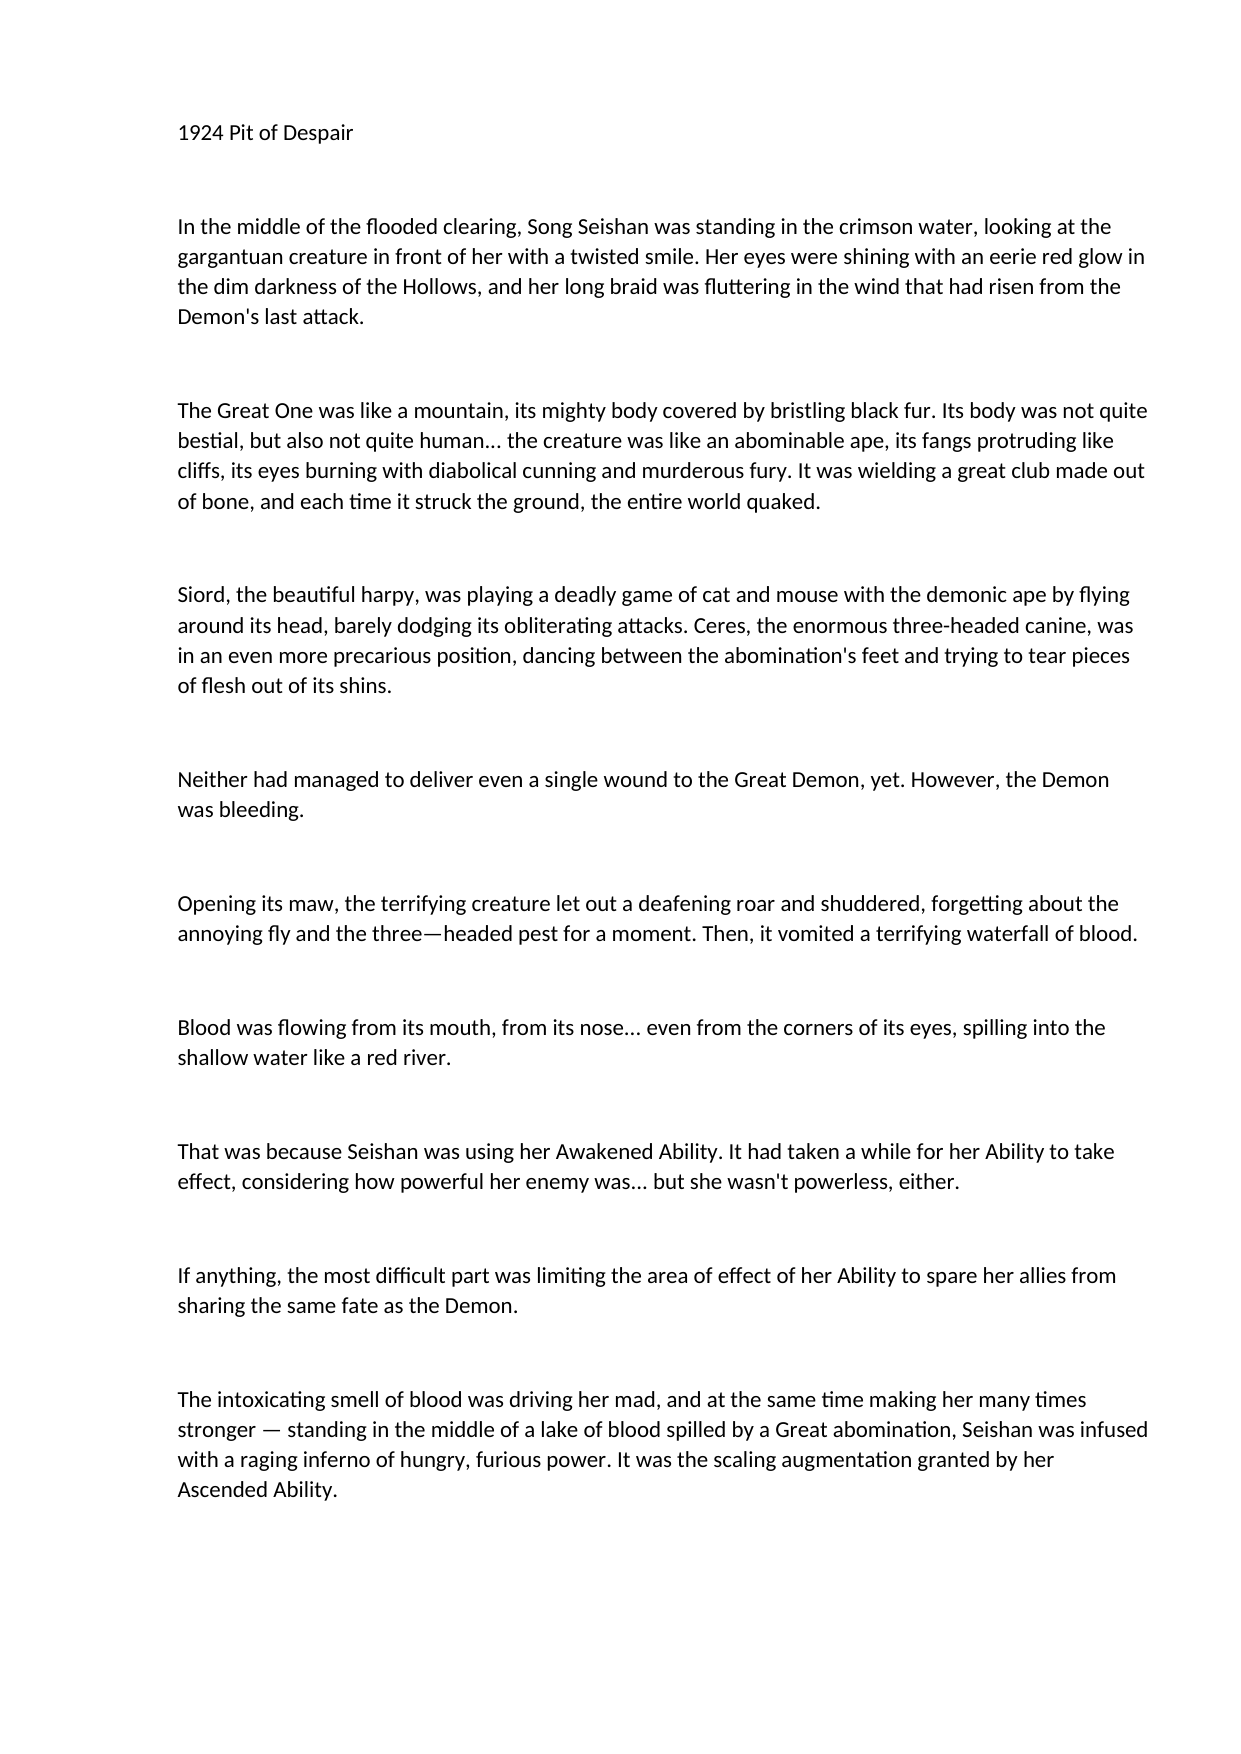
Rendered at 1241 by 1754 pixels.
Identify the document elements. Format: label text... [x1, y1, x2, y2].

text That was because Seishan was using her Awakened Ability. It had taken a while for her Ability to take effect, considering how powerful her enemy was... but she wasn't powerless, either. [177, 1137, 1152, 1195]
text Neither had managed to deliver even a single wound to the Great Demon, yet. However, the Demon was bleeding. [177, 765, 1152, 823]
text The intoxicating smell of blood was driving her mad, and at the same time making her many times stronger — standing in the middle of a lake of blood spilled by a Great abomination, Seishan was infused with a raging inferno of hungry, furious power. It was the scaling augmentation granted by her Ascended Ability. [177, 1385, 1152, 1503]
text In the middle of the flooded clearing, Song Seishan was standing in the crimson water, looking at the gargantuan creature in front of her with a twisted smile. Her eyes were shining with an eerie red glow in the dim darkness of the Hollows, and her long braid was fluttering in the wind that had risen from the Demon's last attack. [177, 212, 1152, 331]
text 1924 Pit of Despair [177, 118, 1152, 146]
text Siord, the beautiful harpy, was playing a deadly game of cat and mouse with the demonic ape by flying around its head, barely dodging its obliterating attacks. Ceres, the enormous three-headed canine, was in an even more precarious position, dancing between the abomination's feet and trying to tear pieces of flesh out of its shins. [177, 581, 1152, 699]
text Blood was flowing from its mouth, from its nose... even from the corners of its eyes, spilling into the shallow water like a red river. [177, 1013, 1152, 1071]
text The Great One was like a mountain, its mighty body covered by bristling black fur. Its body was not quite bestial, but also not quite human... the creature was like an abominable ape, its fangs protruding like cliffs, its eyes burning with diabolical cunning and murderous fury. It was wielding a great club made out of bone, and each time it struck the ground, the entire world quaked. [177, 396, 1152, 515]
text Opening its maw, the terrifying creature let out a deafening roar and shuddered, forgetting about the annoying fly and the three—headed pest for a moment. Then, it vomited a terrifying waterfall of blood. [177, 889, 1152, 947]
text If anything, the most difficult part was limiting the area of effect of her Ability to spare her allies from sharing the same fate as the Demon. [177, 1261, 1152, 1319]
